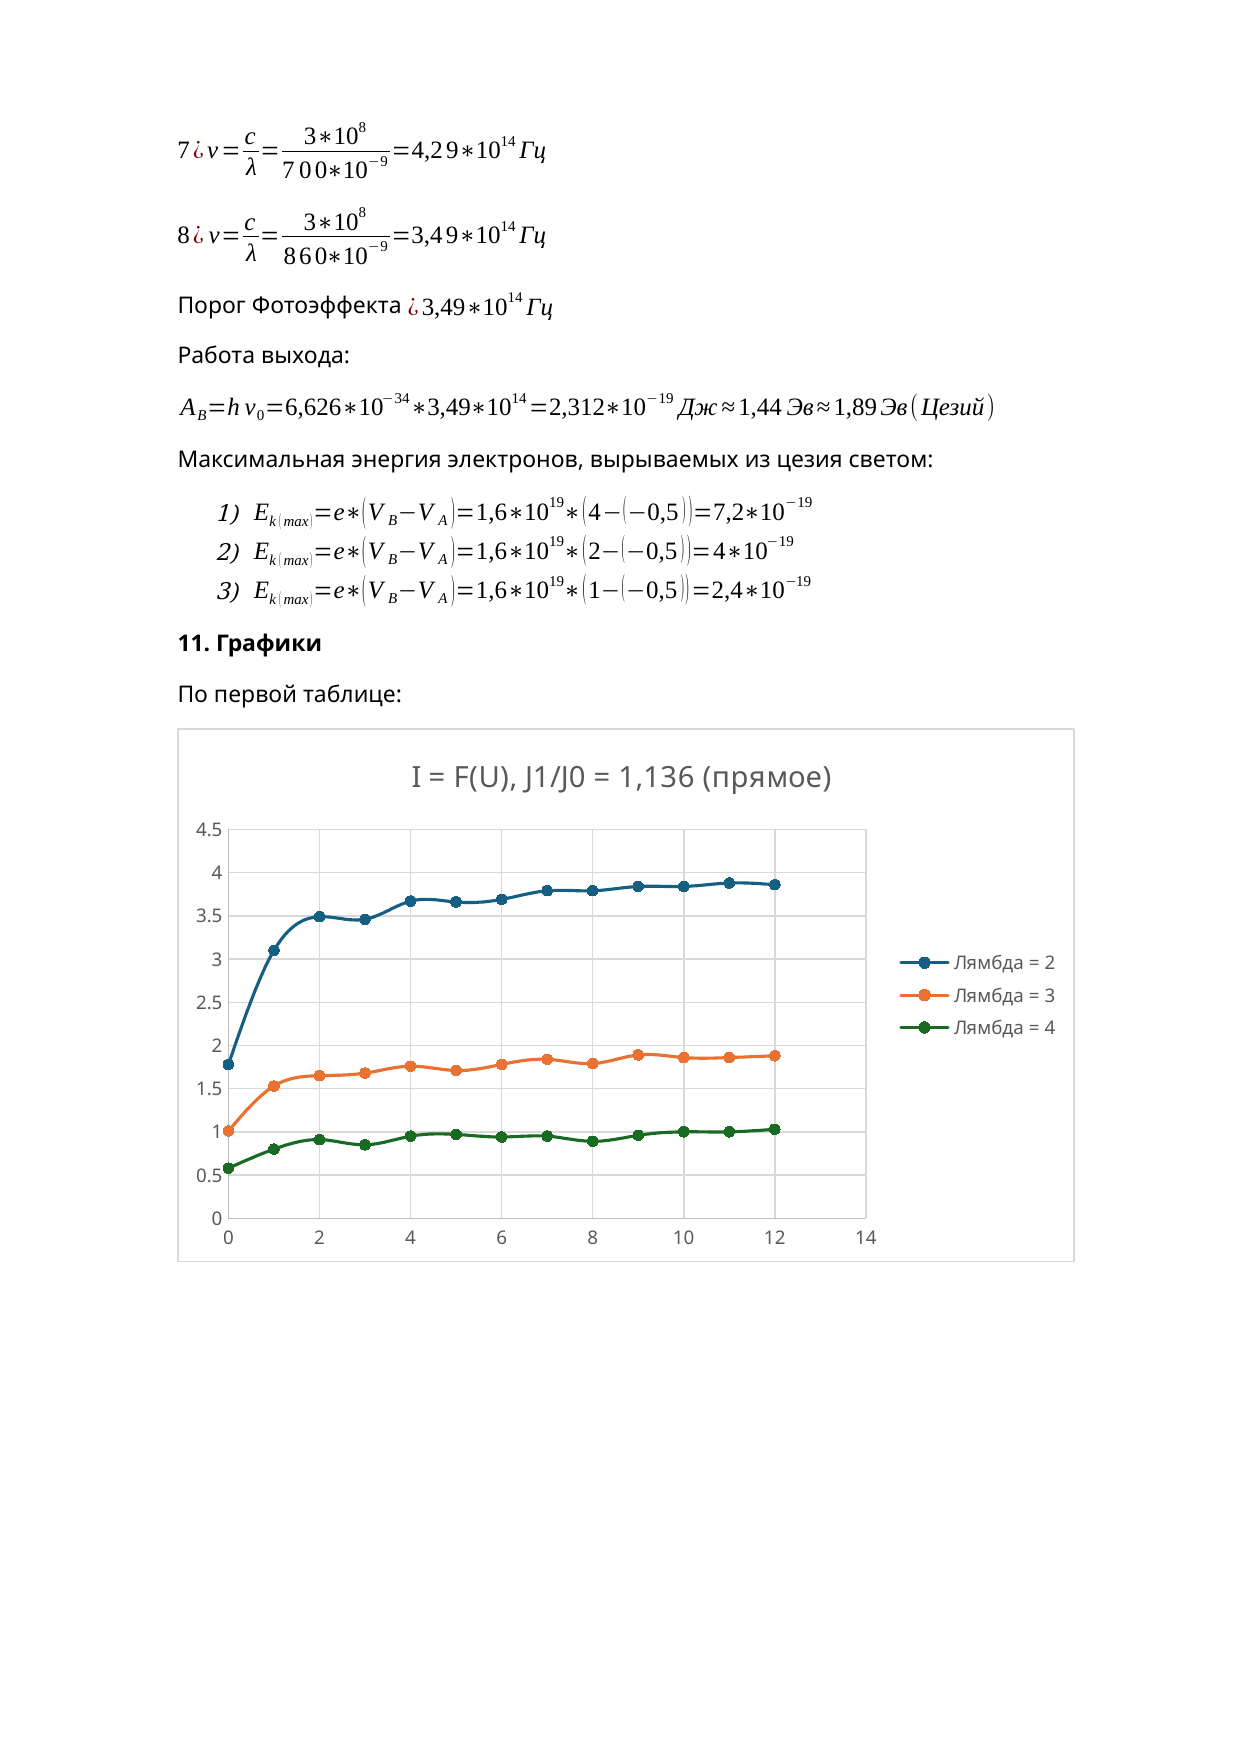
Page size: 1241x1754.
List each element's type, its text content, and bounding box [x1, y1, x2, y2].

text Порог Фотоэффекта [177, 288, 1152, 320]
text 11. Графики [177, 627, 1152, 659]
text Максимальная энергия электронов, вырываемых из цезия светом: [177, 443, 1152, 475]
text По первой таблице: [177, 678, 1152, 709]
text Работа выхода: [177, 339, 1152, 370]
